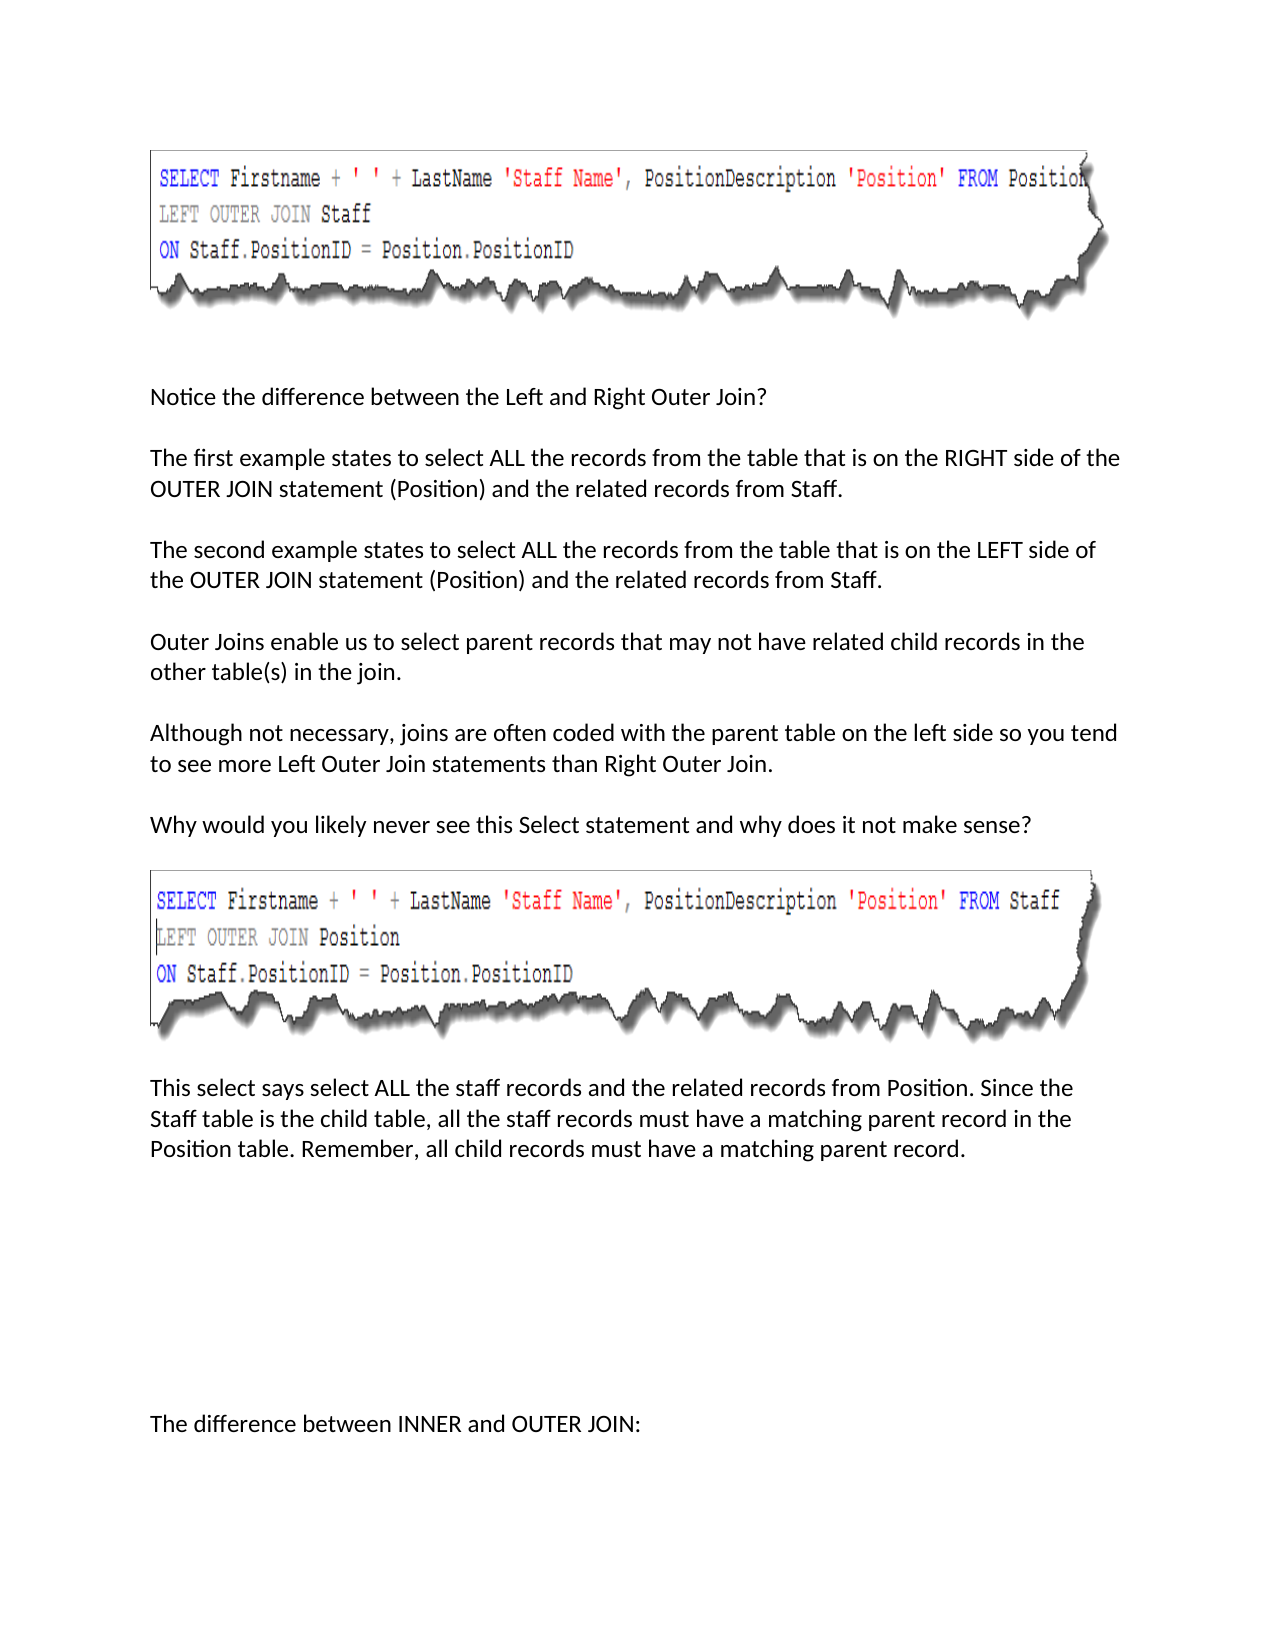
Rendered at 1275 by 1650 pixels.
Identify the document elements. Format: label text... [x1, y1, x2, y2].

text The second example states to select ALL the records from the table that is on the LEFT side of the OUTER JOIN statement (Position) and the related records from Staff. [150, 534, 1125, 595]
text Outer Joins enable us to select parent records that may not have related child records in the other table(s) in the join. [150, 626, 1125, 687]
text This select says select ALL the staff records and the related records from Position. Since the Staff table is the child table, all the staff records must have a matching parent record in the Position table. Remember, all child records must have a matching parent record. [150, 1073, 1125, 1164]
text The first example states to select ALL the records from the table that is on the RIGHT side of the OUTER JOIN statement (Position) and the related records from Staff. [150, 443, 1125, 504]
picture [150, 150, 1126, 351]
text The difference between INNER and OUTER JOIN: [150, 1408, 1125, 1439]
picture [150, 870, 1119, 1073]
text Notice the difference between the Left and Right Outer Join? [150, 382, 1125, 412]
text Why would you likely never see this Select statement and why does it not make sense? [150, 809, 1125, 839]
text Although not necessary, joins are often coded with the parent table on the left side so you tend to see more Left Outer Join statements than Right Outer Join. [150, 717, 1125, 778]
